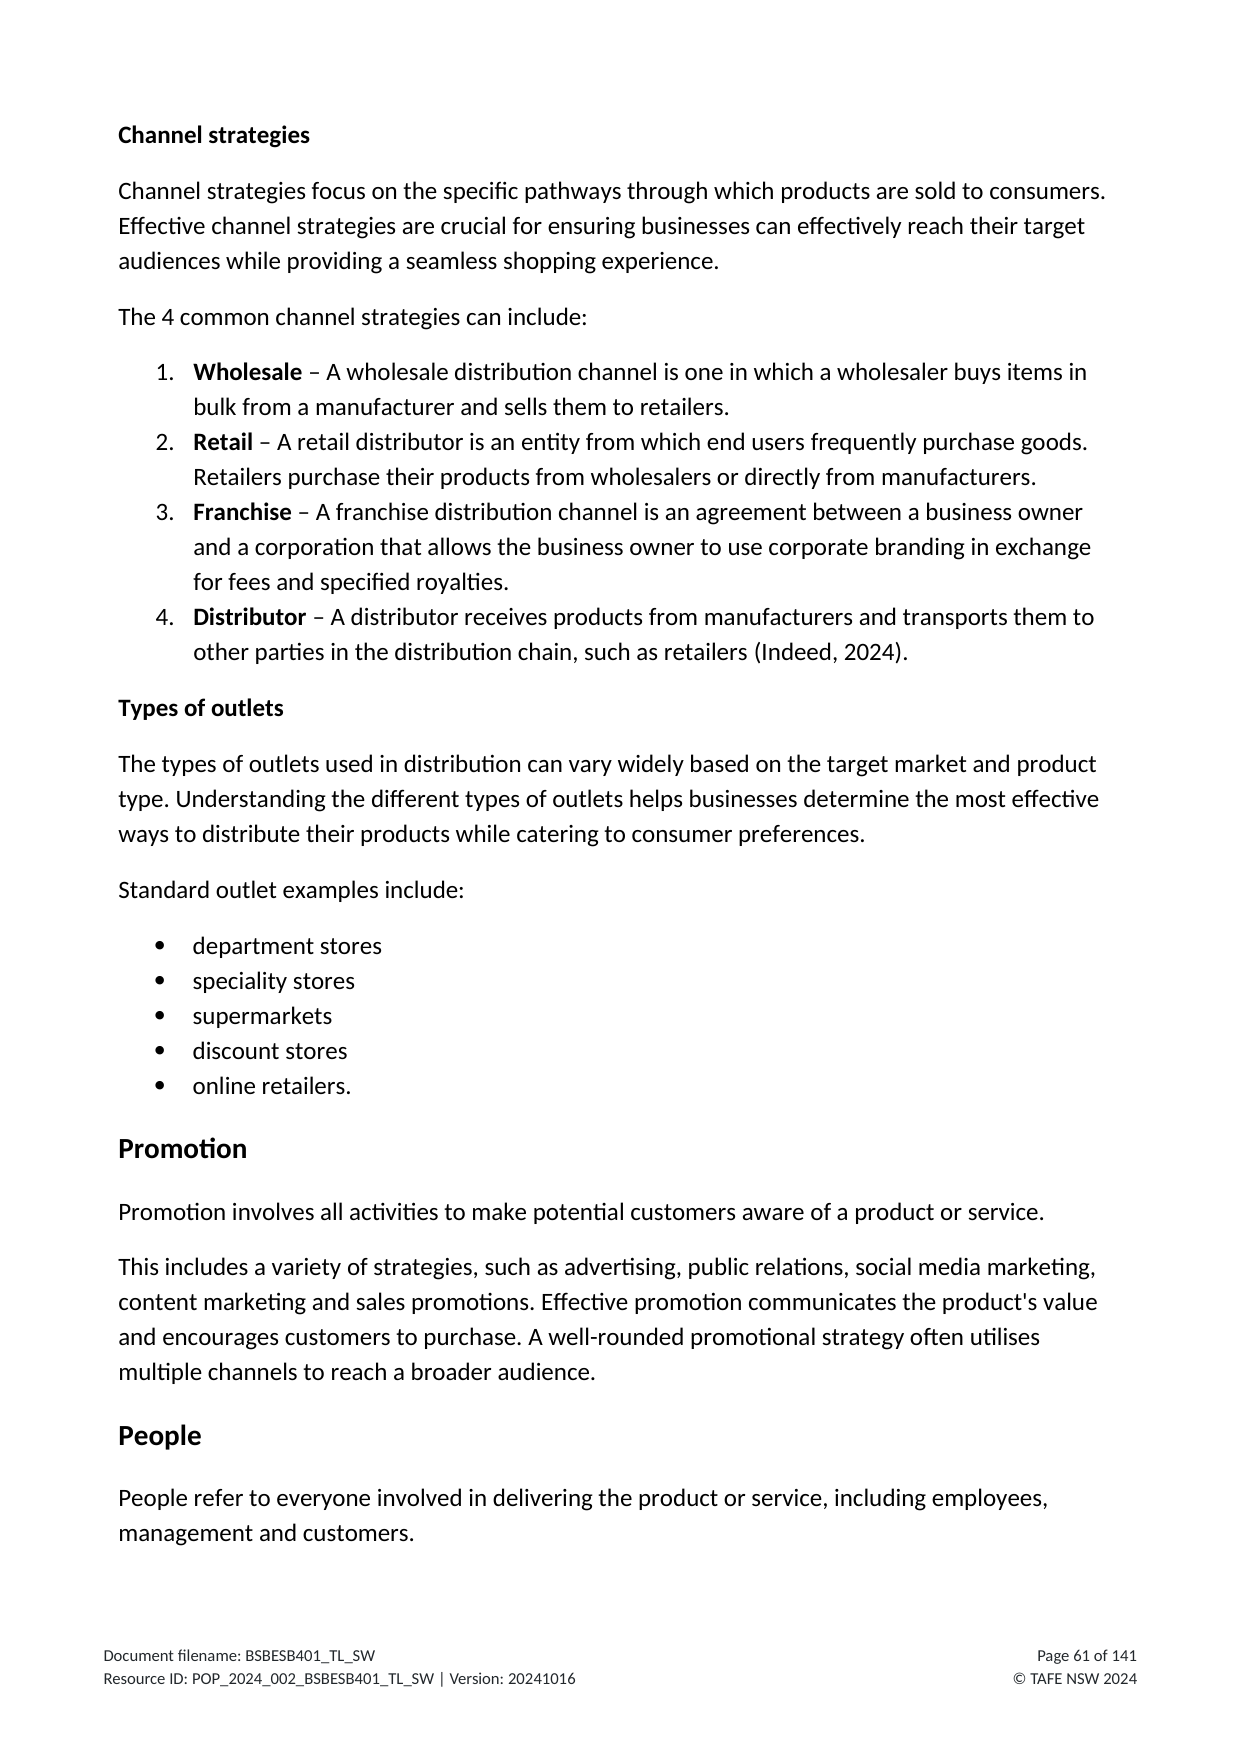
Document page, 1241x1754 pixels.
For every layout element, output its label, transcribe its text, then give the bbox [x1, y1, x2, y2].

text People refer to everyone involved in delivering the product or service, including employees, management and customers. [118, 1482, 1122, 1548]
list discount stores [155, 1035, 1122, 1065]
list Distributor – A distributor receives products from manufacturers and transports them to other parties in the distribution chain, such as retailers. [155, 601, 1122, 667]
text The types of outlets used in distribution can vary widely based on the target market and product type. Understanding the different types of outlets helps businesses determine the most effective ways to distribute their products while catering to consumer preferences. [118, 748, 1122, 849]
list supermarkets [155, 1000, 1122, 1030]
text Promotion involves all activities to make potential customers aware of a product or service. [118, 1196, 1122, 1226]
subtitle Promotion [118, 1130, 1122, 1165]
subtitle People [118, 1417, 1122, 1452]
list speciality stores [155, 965, 1122, 995]
list Wholesale – A wholesale distribution channel is one in which a wholesaler buys items in bulk from a manufacturer and sells them to retailers. [155, 356, 1122, 422]
list department stores [155, 930, 1122, 960]
text Channel strategies [118, 119, 1122, 149]
text This includes a variety of strategies, such as advertising, public relations, social media marketing, content marketing and sales promotions. Effective promotion communicates the product's value and encourages customers to purchase. A well-rounded promotional strategy often utilises multiple channels to reach a broader audience. [118, 1252, 1122, 1387]
list Franchise – A franchise distribution channel is an agreement between a business owner and a corporation that allows the business owner to use corporate branding in exchange for fees and specified royalties. [155, 496, 1122, 597]
list online retailers. [155, 1070, 1122, 1100]
text Channel strategies focus on the specific pathways through which products are sold to consumers. Effective channel strategies are crucial for ensuring businesses can effectively reach their target audiences while providing a seamless shopping experience. [118, 175, 1122, 275]
list Retail – A retail distributor is an entity from which end users frequently purchase goods. Retailers purchase their products from wholesalers or directly from manufacturers. [155, 426, 1122, 492]
text Standard outlet examples include: [118, 874, 1122, 904]
text Types of outlets [118, 692, 1122, 723]
text The 4 common channel strategies can include: [118, 301, 1122, 331]
